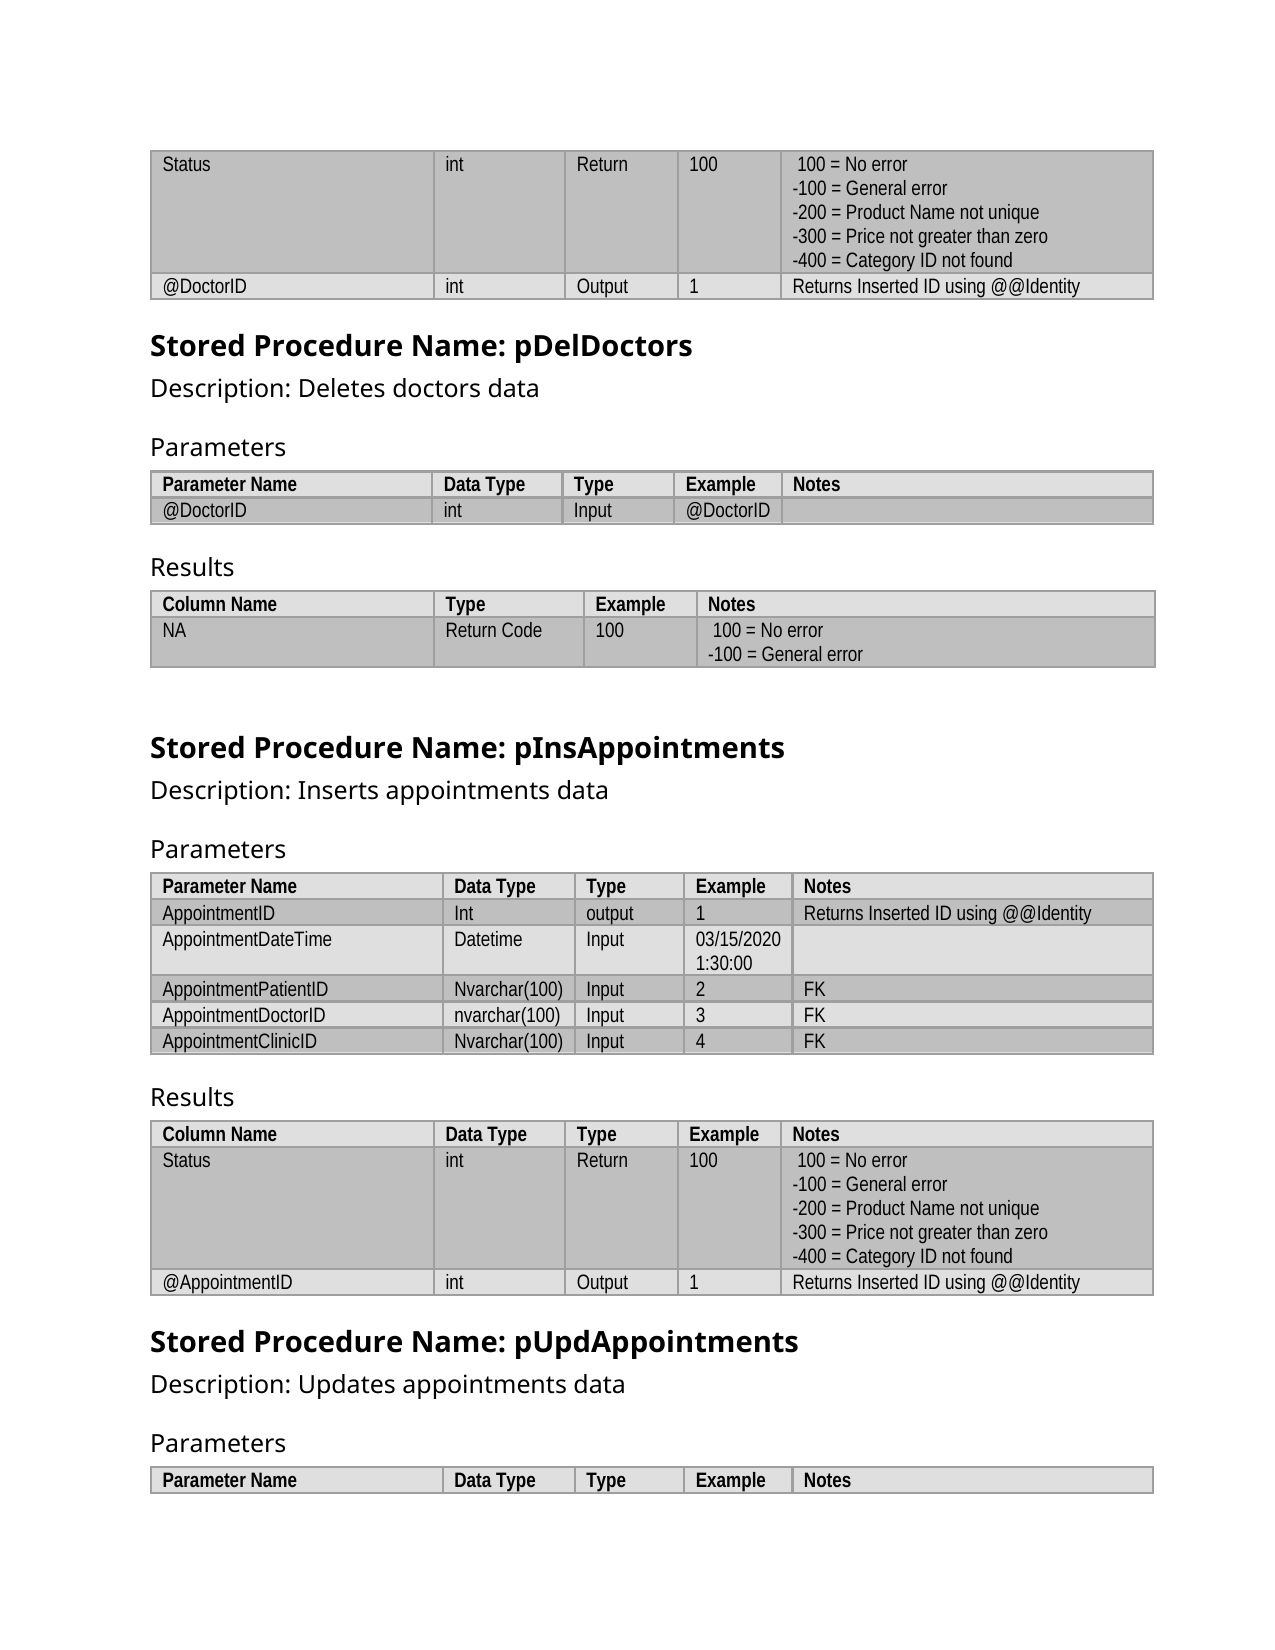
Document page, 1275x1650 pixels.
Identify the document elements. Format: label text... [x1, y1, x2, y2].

table_cell FK [794, 1029, 1152, 1052]
table_header Data Type [444, 1468, 574, 1492]
subtitle Results [150, 1079, 1125, 1114]
table_cell 100 [679, 1148, 780, 1268]
table_cell [783, 499, 1152, 522]
subtitle Parameters [150, 430, 1125, 464]
table_header Type [435, 592, 583, 616]
table_cell 1 [679, 1270, 780, 1294]
table_cell Status [152, 152, 433, 272]
table_cell Nvarchar(100) [444, 976, 574, 1000]
table_cell 1 [685, 900, 791, 924]
text Description: Updates appointments data [150, 1367, 1125, 1401]
table_cell @DoctorID [152, 499, 431, 522]
table_header Data Type [444, 874, 574, 898]
table_header Type [576, 1468, 683, 1492]
table_cell Input [576, 1029, 683, 1052]
table_cell Datetime [444, 926, 574, 974]
subtitle Parameters [150, 1426, 1125, 1460]
table_cell Return [566, 152, 677, 272]
table_cell 100 [679, 152, 780, 272]
table_cell Returns Inserted ID using @@Identity [782, 1270, 1152, 1294]
table_header Column Name [152, 1122, 433, 1146]
table_cell AppointmentDoctorID [152, 1003, 442, 1026]
table_cell Returns Inserted ID using @@Identity [782, 274, 1152, 298]
table_cell @AppointmentID [152, 1270, 433, 1294]
table_cell Returns Inserted ID using @@Identity [794, 900, 1152, 924]
table_cell Input [576, 976, 683, 1000]
table_cell 100 [585, 618, 696, 666]
table_cell NA [152, 618, 433, 666]
table_cell FK [794, 1003, 1152, 1026]
table_cell 100 = No error -100 = General error -200 = Product Name not unique -300 = Price not greater than zero -400 = Category ID not found [782, 152, 1152, 272]
table_cell Return [566, 1148, 677, 1268]
table_header Data Type [435, 1122, 564, 1146]
table_cell @DoctorID [152, 274, 433, 298]
table_header Example [585, 592, 696, 616]
table_cell AppointmentPatientID [152, 976, 442, 1000]
table_header Example [685, 874, 791, 898]
table_cell 100 = No error -100 = General error -200 = Product Name not unique -300 = Price not greater than zero -400 = Category ID not found [782, 1148, 1152, 1268]
table_cell int [435, 274, 564, 298]
table_cell int [435, 1148, 564, 1268]
table_cell int [435, 152, 564, 272]
table_header Notes [782, 1122, 1152, 1146]
table_cell Output [566, 274, 677, 298]
table_header Parameter Name [152, 1468, 442, 1492]
table_cell 4 [685, 1029, 791, 1052]
table_cell Input [576, 926, 683, 974]
table_header Notes [783, 473, 1152, 496]
table_cell 03/15/2020 1:30:00 [685, 926, 791, 974]
table_header Example [685, 1468, 791, 1492]
table_cell Int [444, 900, 574, 924]
table_header Parameter Name [152, 874, 442, 898]
subtitle Stored Procedure Name: pDelDoctors [150, 325, 1125, 365]
table_header Example [679, 1122, 780, 1146]
table_cell AppointmentID [152, 900, 442, 924]
table_cell Nvarchar(100) [444, 1029, 574, 1052]
table_cell Input [576, 1003, 683, 1026]
table_header Data Type [433, 473, 561, 496]
table_header Notes [698, 592, 1154, 616]
table_cell 2 [685, 976, 791, 1000]
table_cell @DoctorID [675, 499, 781, 522]
subtitle Stored Procedure Name: pInsAppointments [150, 727, 1125, 767]
table_header Type [564, 473, 673, 496]
table_cell nvarchar(100) [444, 1003, 574, 1026]
table_cell FK [794, 976, 1152, 1000]
table_header Column Name [152, 592, 433, 616]
table_header Notes [794, 1468, 1152, 1492]
table_cell Status [152, 1148, 433, 1268]
table_cell [794, 926, 1152, 974]
table_header Example [675, 473, 781, 496]
table_cell int [435, 1270, 564, 1294]
text Description: Deletes doctors data [150, 371, 1125, 405]
subtitle Stored Procedure Name: pUpdAppointments [150, 1321, 1125, 1361]
table_cell 100 = No error -100 = General error [698, 618, 1154, 666]
subtitle Parameters [150, 832, 1125, 866]
table_header Type [566, 1122, 677, 1146]
table_cell AppointmentClinicID [152, 1029, 442, 1052]
table_cell 1 [679, 274, 780, 298]
table_cell Input [564, 499, 673, 522]
table_cell Output [566, 1270, 677, 1294]
table_header Notes [794, 874, 1152, 898]
subtitle Results [150, 549, 1125, 583]
table_cell int [433, 499, 561, 522]
table_cell 3 [685, 1003, 791, 1026]
table_cell AppointmentDateTime [152, 926, 442, 974]
table_cell output [576, 900, 683, 924]
table_cell Return Code [435, 618, 583, 666]
table_header Type [576, 874, 683, 898]
table_header Parameter Name [152, 473, 431, 496]
text Description: Inserts appointments data [150, 773, 1125, 807]
